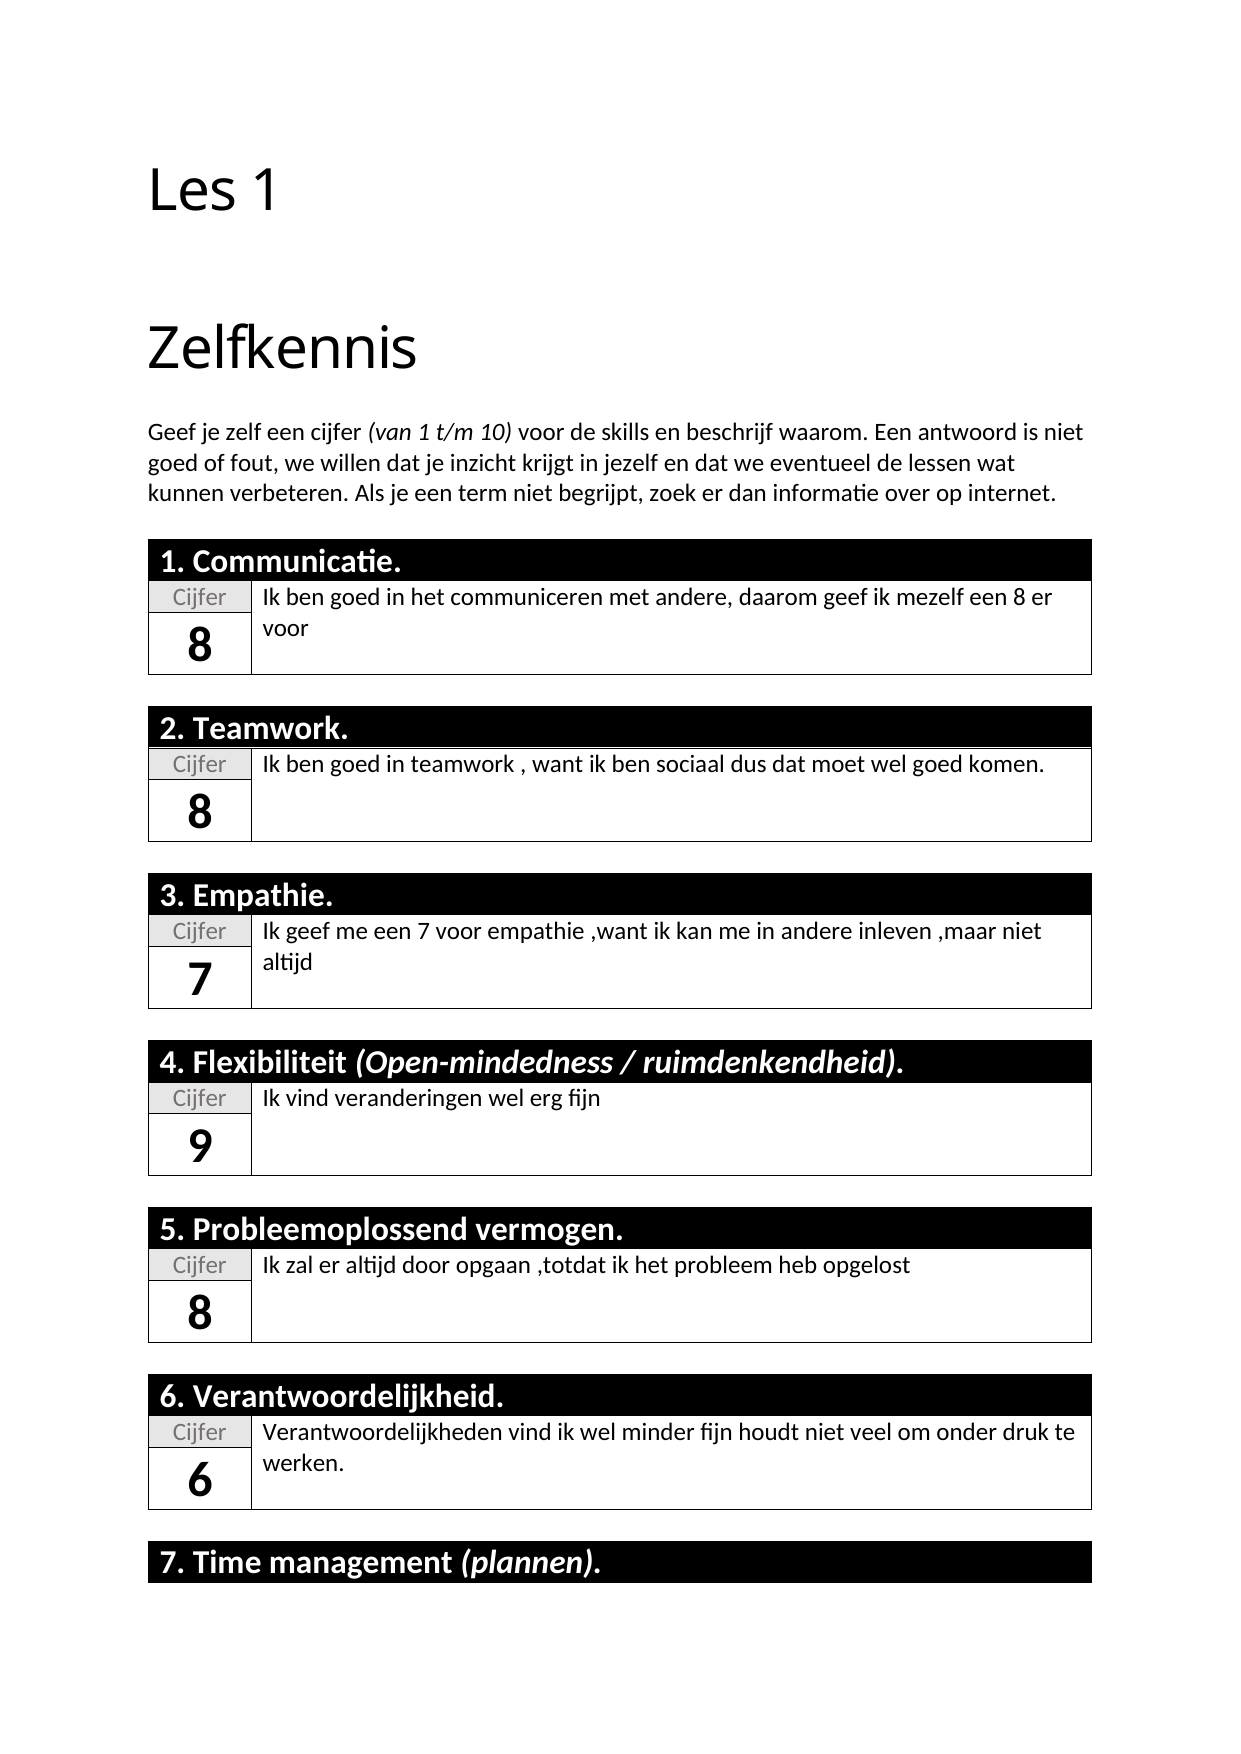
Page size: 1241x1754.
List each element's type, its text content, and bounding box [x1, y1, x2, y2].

table_cell 7 [149, 947, 251, 1008]
table_header 4. Flexibiliteit (Open-mindedness / ruimdenkendheid). [149, 1041, 1091, 1081]
table_header 6. Verantwoordelijkheid. [149, 1375, 1091, 1415]
table_cell Cijfer [149, 1416, 251, 1447]
table_cell Ik ben goed in teamwork , want ik ben sociaal dus dat moet wel goed komen. [252, 749, 1091, 841]
table_cell Ik geef me een 7 voor empathie ,want ik kan me in andere inleven ,maar niet altijd [252, 915, 1091, 1008]
table_cell 8 [149, 613, 251, 674]
table_cell 8 [149, 1281, 251, 1342]
title Les 1 [148, 148, 1093, 227]
table_cell Cijfer [149, 581, 251, 612]
table_header 2. Teamwork. [149, 707, 1091, 747]
table_cell Ik vind veranderingen wel erg fijn [252, 1083, 1091, 1175]
table_cell 9 [149, 1114, 251, 1175]
table_cell 6 [149, 1448, 251, 1509]
table_cell Cijfer [149, 749, 251, 779]
table_cell Ik zal er altijd door opgaan ,totdat ik het probleem heb opgelost [252, 1249, 1091, 1342]
table_cell Cijfer [149, 1249, 251, 1280]
table_cell Cijfer [149, 915, 251, 946]
table_header 1. Communicatie. [149, 540, 1091, 580]
table_header 7. Time management (plannen). [149, 1542, 1091, 1582]
table_cell Cijfer [149, 1083, 251, 1113]
table_cell 8 [149, 780, 251, 841]
table_header 5. Probleemoplossend vermogen. [149, 1208, 1091, 1248]
text Geef je zelf een cijfer (van 1 t/m 10) voor de skills en beschrijf waarom. Een antwoord is niet goed of fout, we willen dat je inzicht krijgt in jezelf en dat we eventueel de lessen wat kunnen verbeteren. Als je een term niet begrijpt, zoek er dan informatie over op internet. [148, 417, 1093, 508]
table_header 3. Empathie. [149, 874, 1091, 914]
table_cell Verantwoordelijkheden vind ik wel minder fijn houdt niet veel om onder druk te werken. [252, 1416, 1091, 1509]
table_cell Ik ben goed in het communiceren met andere, daarom geef ik mezelf een 8 er voor [252, 581, 1091, 674]
title Zelfkennis [148, 307, 1093, 386]
